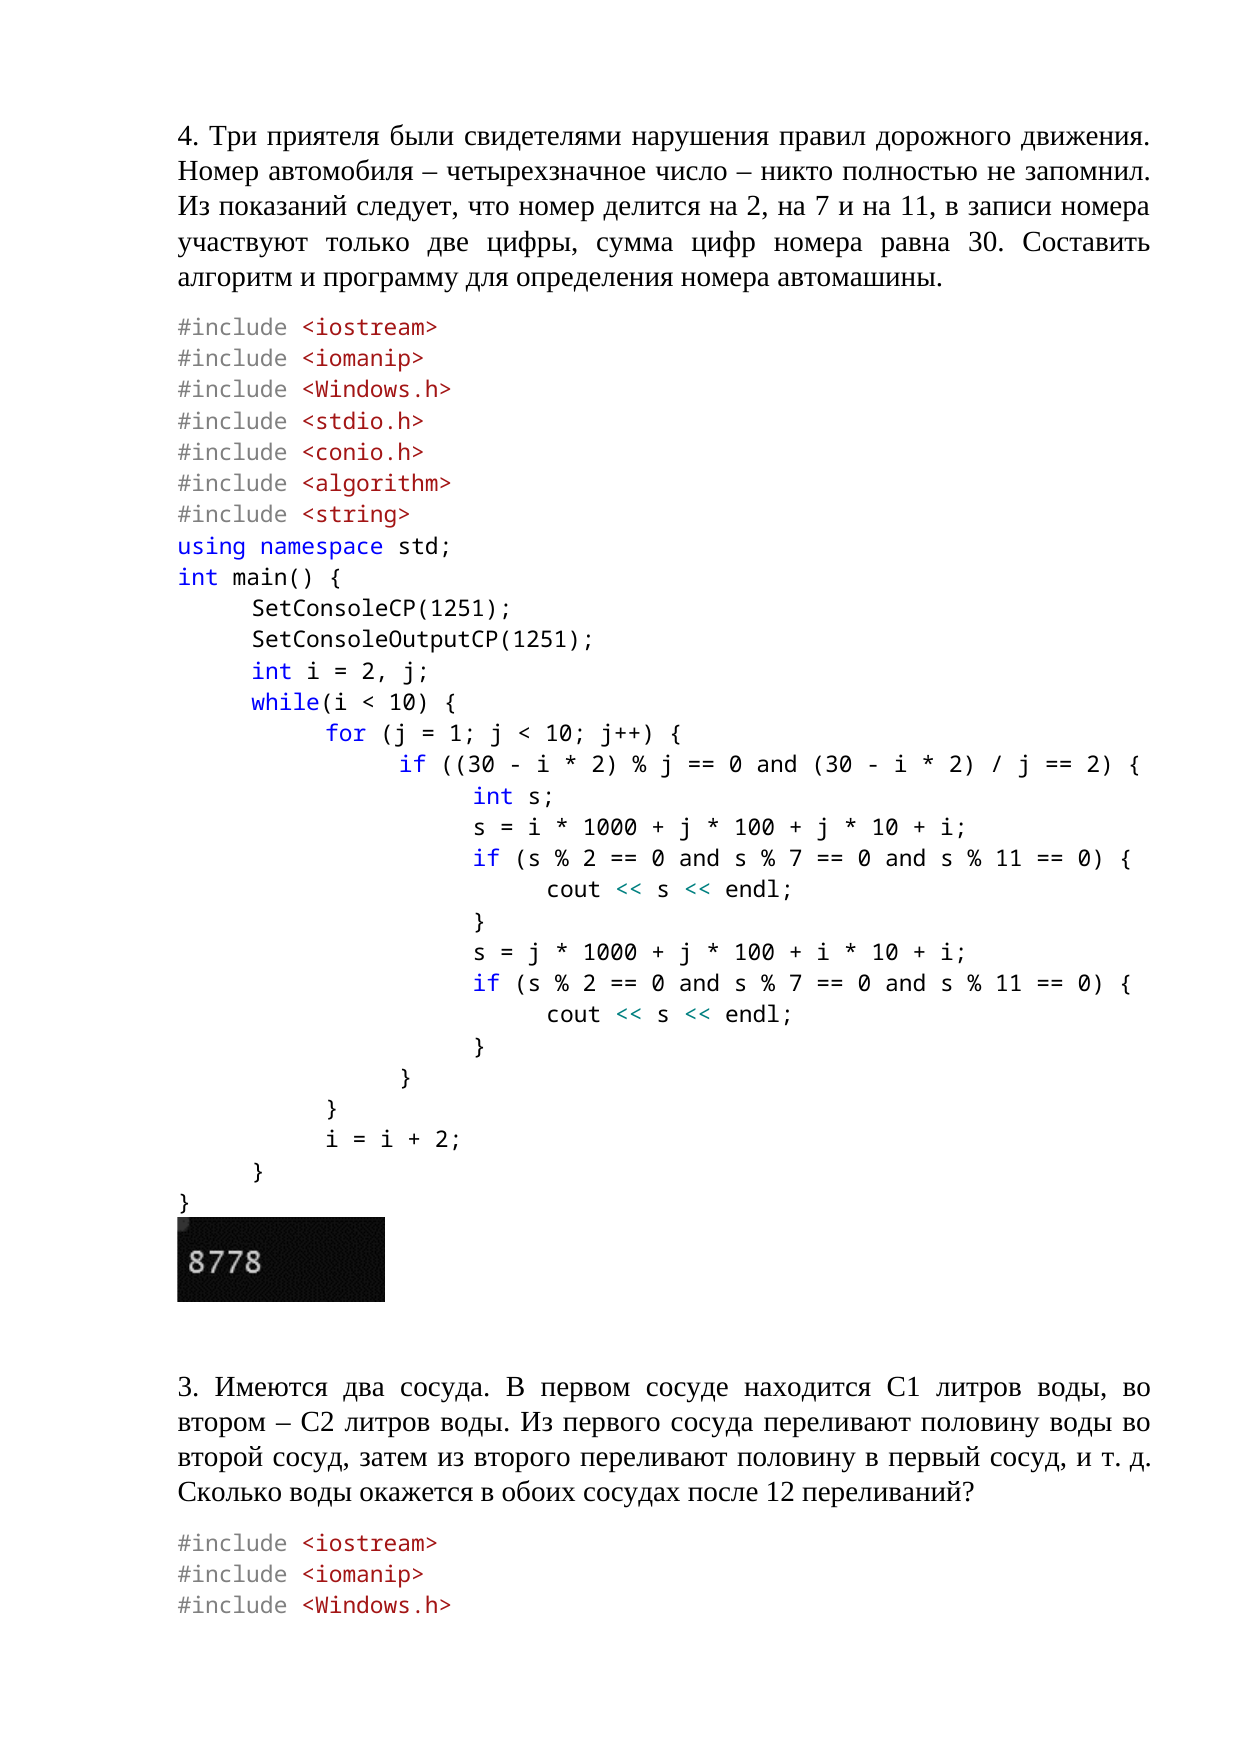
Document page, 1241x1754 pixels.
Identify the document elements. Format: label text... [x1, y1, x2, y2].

text int s; [177, 779, 1152, 811]
picture [177, 1217, 385, 1302]
text #include <Windows.h> [177, 1589, 1152, 1620]
text while(i < 10) { [177, 686, 1152, 717]
text #include <iomanip> [177, 1558, 1152, 1589]
text } [177, 1061, 1152, 1092]
text if (s % 2 == 0 and s % 7 == 0 and s % 11 == 0) { [177, 967, 1152, 998]
text for (j = 1; j < 10; j++) { [177, 717, 1152, 748]
text #include <iostream> [177, 311, 1152, 342]
text #include <Windows.h> [177, 373, 1152, 404]
text cout << s << endl; [177, 873, 1152, 904]
text #include <iostream> [177, 1526, 1152, 1558]
text using namespace std; [177, 529, 1152, 561]
text 3. Имеются два сосуда. В первом сосуде находится C1 литров воды, во втором – C2 литров воды. Из первого сосуда переливают половину воды во второй сосуд, затем из второго переливают половину в первый сосуд, и т. д. Сколько воды окажется в обоих сосудах после 12 переливаний? [177, 1369, 1152, 1508]
text #include <string> [177, 498, 1152, 529]
text SetConsoleCP(1251); [177, 592, 1152, 623]
text } [177, 1154, 1152, 1186]
text cout << s << endl; [177, 998, 1152, 1029]
text } [177, 1029, 1152, 1061]
text s = j * 1000 + j * 100 + i * 10 + i; [177, 936, 1152, 967]
text 4. Три приятеля были свидетелями нарушения правил дорожного движения. Номер автомобиля – четырехзначное число – никто полностью не запомнил. Из показаний следует, что номер делится на 2, на 7 и на 11, в записи номера участвуют только две цифры, сумма цифр номера равна 30. Составить алгоритм и программу для определения номера автомашины. [177, 118, 1152, 292]
text #include <algorithm> [177, 467, 1152, 498]
text int i = 2, j; [177, 654, 1152, 686]
text if ((30 - i * 2) % j == 0 and (30 - i * 2) / j == 2) { [177, 748, 1152, 779]
text i = i + 2; [177, 1123, 1152, 1154]
text #include <stdio.h> [177, 404, 1152, 436]
text #include <conio.h> [177, 436, 1152, 467]
text if (s % 2 == 0 and s % 7 == 0 and s % 11 == 0) { [177, 842, 1152, 873]
text } [177, 1186, 1152, 1217]
text } [177, 1092, 1152, 1123]
text SetConsoleOutputCP(1251); [177, 623, 1152, 654]
text int main() { [177, 561, 1152, 592]
text } [177, 904, 1152, 936]
text s = i * 1000 + j * 100 + j * 10 + i; [177, 811, 1152, 842]
text #include <iomanip> [177, 342, 1152, 373]
